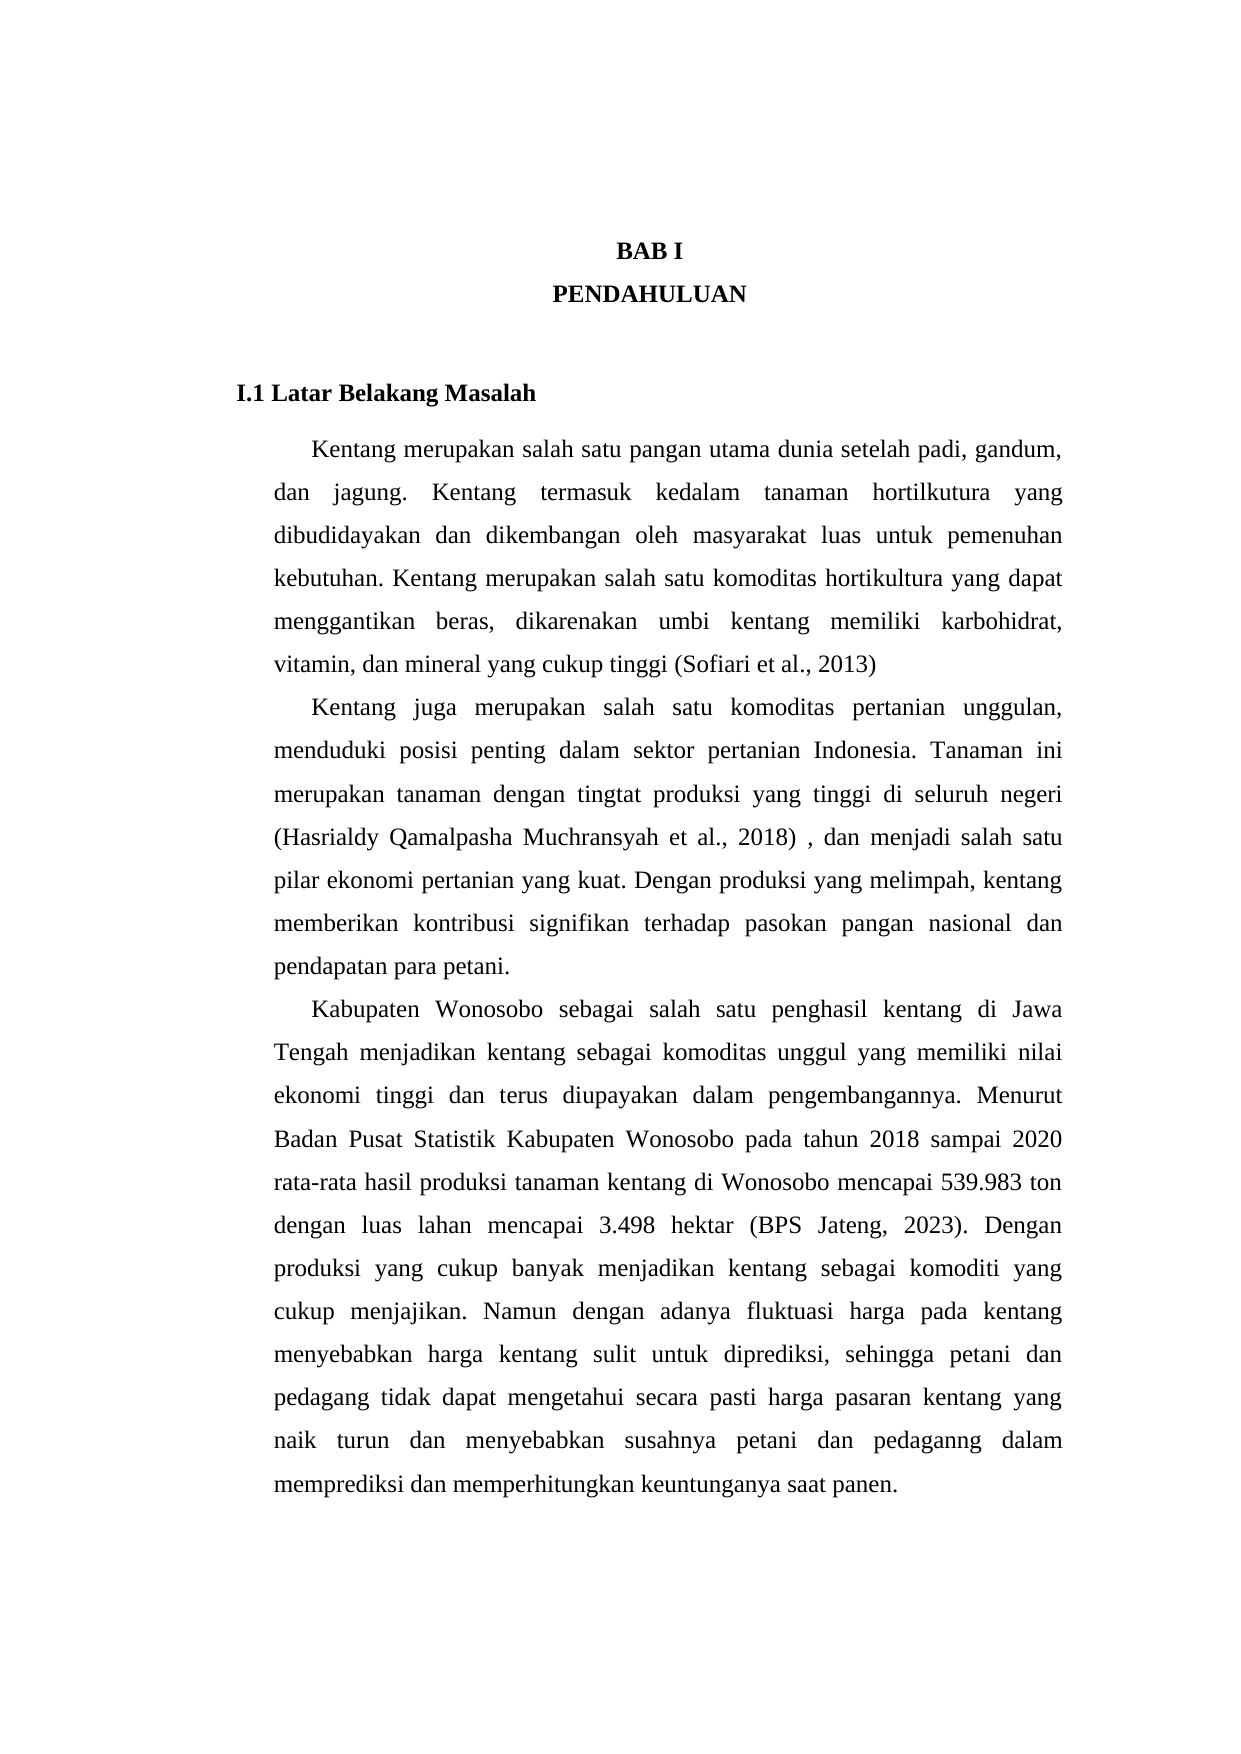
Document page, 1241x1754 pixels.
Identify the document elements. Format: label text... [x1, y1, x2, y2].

text Kabupaten Wonosobo sebagai salah satu penghasil kentang di Jawa Tengah menjadikan kentang sebagai komoditas unggul yang memiliki nilai ekonomi tinggi dan terus diupayakan dalam pengembangannya. Menurut Badan Pusat Statistik Kabupaten Wonosobo pada tahun 2018 sampai 2020 rata-rata hasil produksi tanaman kentang di Wonosobo mencapai 539.983 ton dengan luas lahan mencapai 3.498 hektar (BPS Jateng, 2023). Dengan produksi yang cukup banyak menjadikan kentang sebagai komoditi yang cukup menjajikan. Namun dengan adanya fluktuasi harga pada kentang menyebabkan harga kentang sulit untuk diprediksi, sehingga petani dan pedagang tidak dapat mengetahui secara pasti harga pasaran kentang yang naik turun dan menyebabkan susahnya petani dan pedaganng dalam memprediksi dan memperhitungkan keuntunganya saat panen. [273, 994, 1063, 1497]
text Kentang juga merupakan salah satu komoditas pertanian unggulan, menduduki posisi penting dalam sektor pertanian Indonesia. Tanaman ini merupakan tanaman dengan tingtat produksi yang tinggi di seluruh negeri , dan menjadi salah satu pilar ekonomi pertanian yang kuat. Dengan produksi yang melimpah, kentang memberikan kontribusi signifikan terhadap pasokan pangan nasional dan pendapatan para petani. [273, 692, 1063, 980]
text Kentang merupakan salah satu pangan utama dunia setelah padi, gandum, dan jagung. Kentang termasuk kedalam tanaman hortilkutura yang dibudidayakan dan dikembangan oleh masyarakat luas untuk pemenuhan kebutuhan. Kentang merupakan salah satu komoditas hortikultura yang dapat menggantikan beras, dikarenakan umbi kentang memiliki karbohidrat, vitamin, dan mineral yang cukup tinggi [273, 434, 1063, 678]
subtitle PENDAHULUAN [236, 236, 1063, 308]
subtitle Latar Belakang Masalah [236, 378, 1063, 407]
